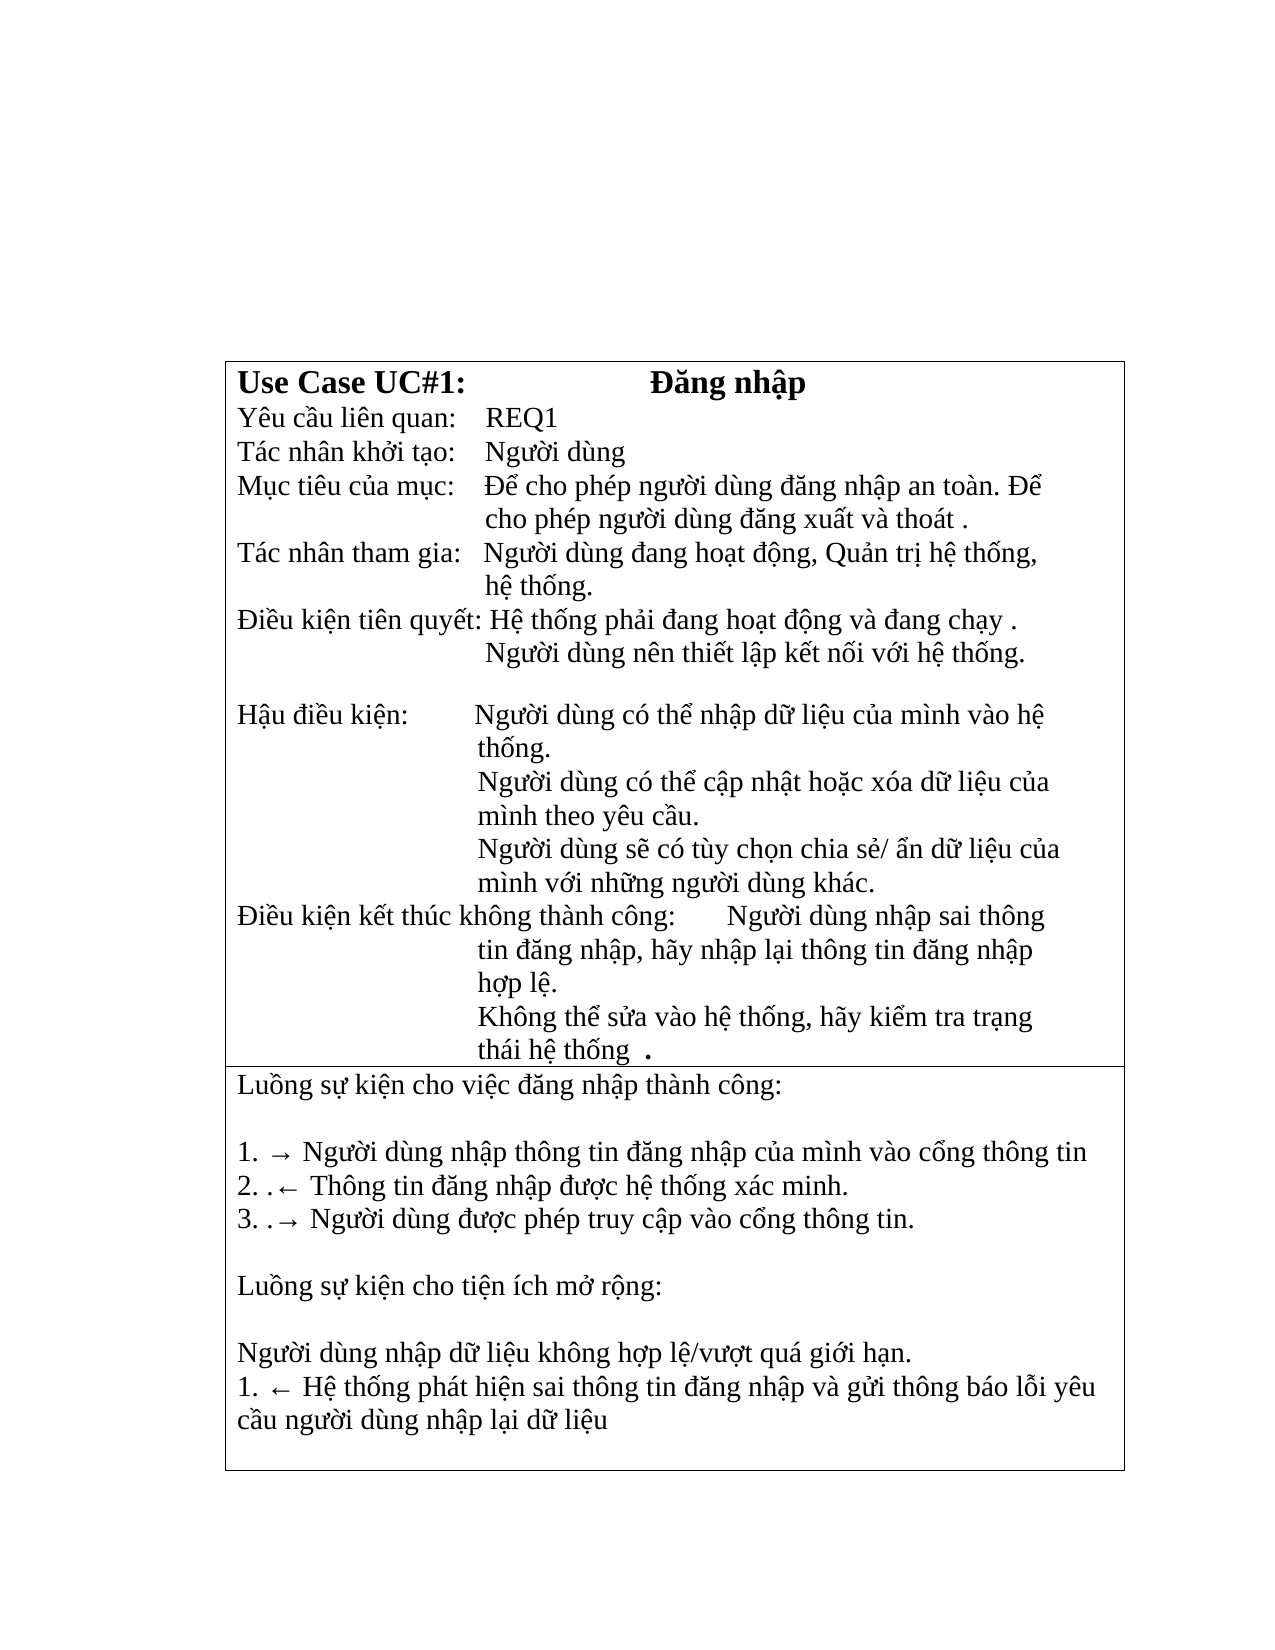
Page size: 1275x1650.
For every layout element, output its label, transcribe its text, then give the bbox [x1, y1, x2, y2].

table_header Use Case UC#1: Đăng nhập Yêu cầu liên quan: REQ1 Tác nhân khởi tạo: Người dùng Mục tiêu của mục: Để cho phép người dùng đăng nhập an toàn. Để cho phép người dùng đăng xuất và thoát . Tác nhân tham gia: Người dùng đang hoạt động, Quản trị hệ thống, hệ thống. Điều kiện tiên quyết: Hệ thống phải đang hoạt động và đang chạy . Người dùng nên thiết lập kết nối với hệ thống. Hậu điều kiện: Người dùng có thể nhập dữ liệu của mình vào hệ thống. Người dùng có thể cập nhật hoặc xóa dữ liệu của mình theo yêu cầu. Người dùng sẽ có tùy chọn chia sẻ/ ẩn dữ liệu của mình với những người dùng khác. Điều kiện kết thúc không thành công: Người dùng nhập sai thông tin đăng nhập, hãy nhập lại thông tin đăng nhập hợp lệ. Không thể sửa vào hệ thống, hãy kiểm tra trạng thái hệ thống . [226, 362, 1124, 1066]
table_cell Luồng sự kiện cho việc đăng nhập thành công: 1. → Người dùng nhập thông tin đăng nhập của mình vào cổng thông tin 2. .← Thông tin đăng nhập được hệ thống xác minh. 3. .→ Người dùng được phép truy cập vào cổng thông tin. Luồng sự kiện cho tiện ích mở rộng: Người dùng nhập dữ liệu không hợp lệ/vượt quá giới hạn. 1. ← Hệ thống phát hiện sai thông tin đăng nhập và gửi thông báo lỗi yêu cầu người dùng nhập lại dữ liệu [226, 1067, 1124, 1469]
